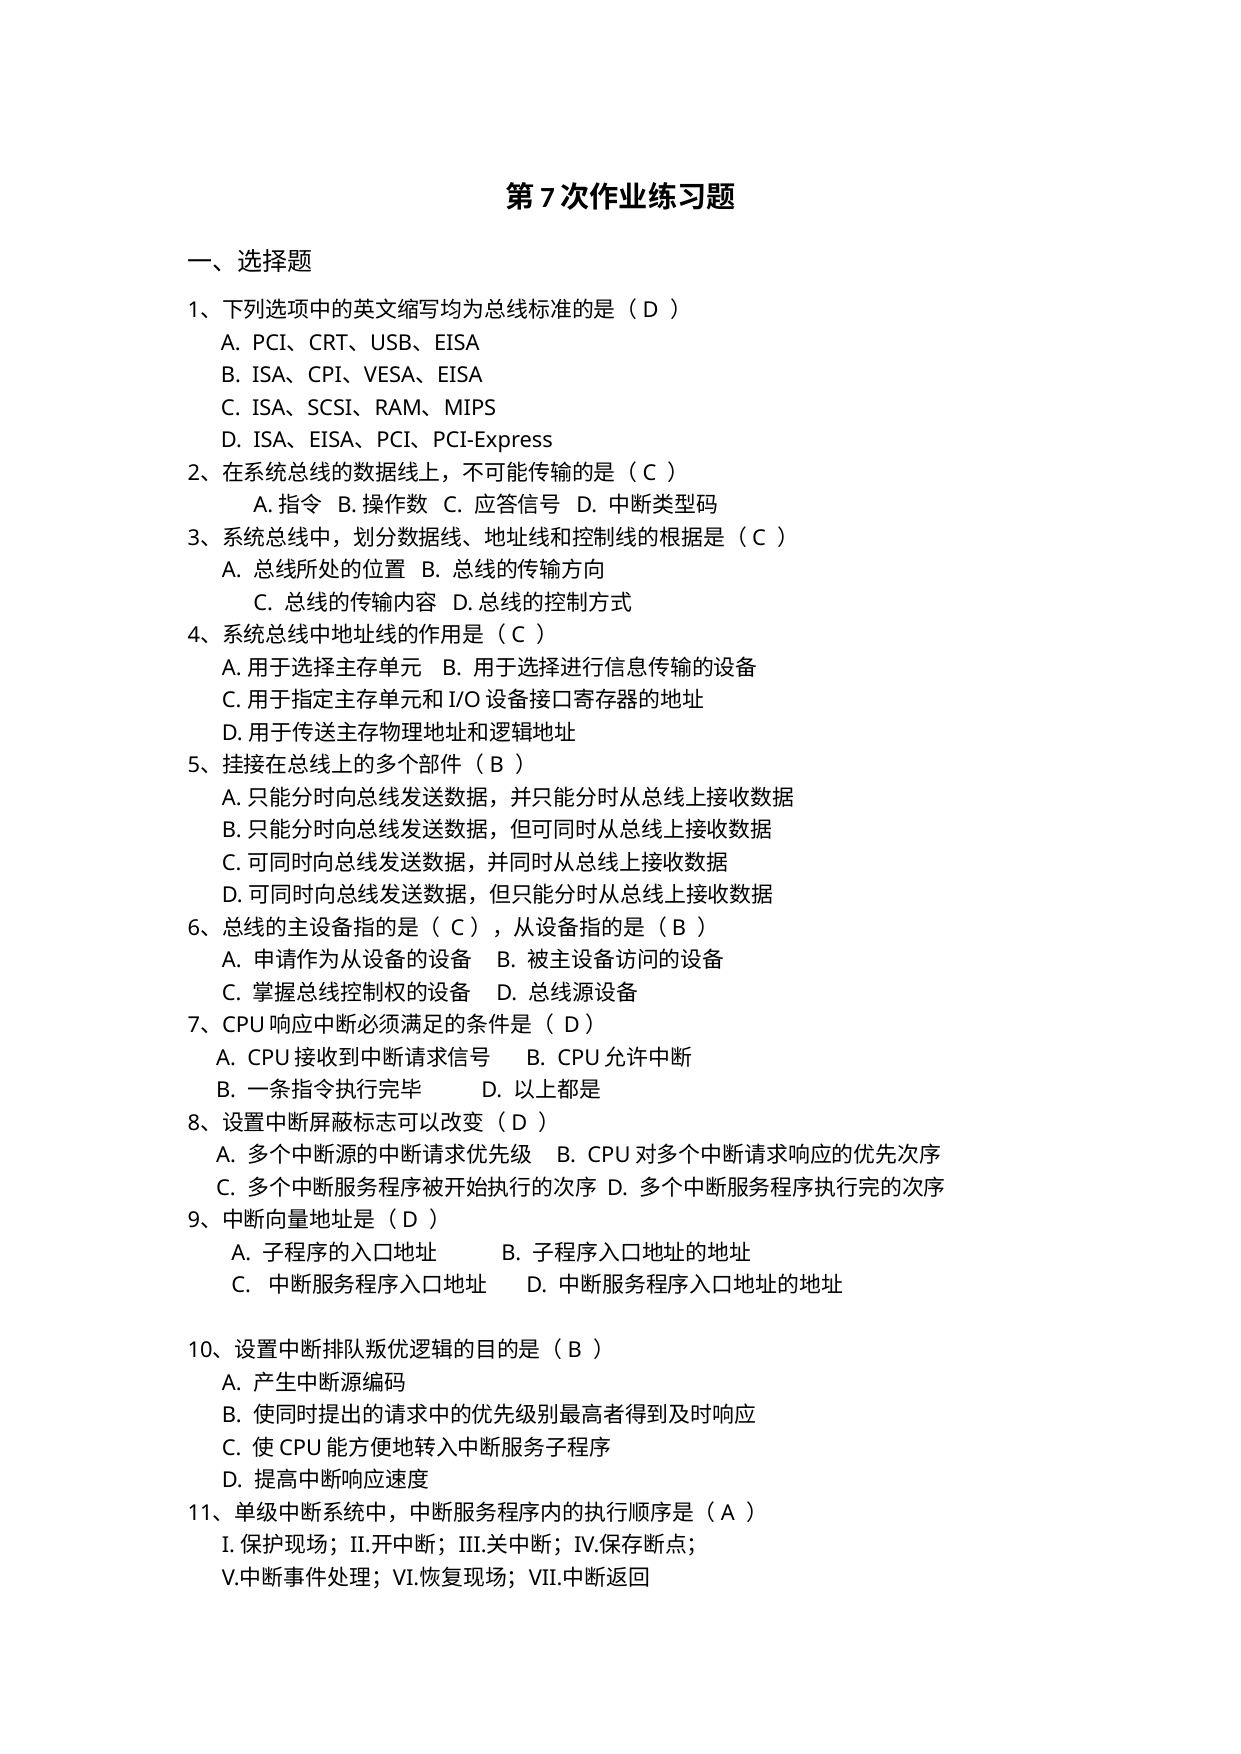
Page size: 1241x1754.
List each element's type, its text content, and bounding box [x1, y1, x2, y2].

text B. 一条指令执行完毕 D. 以上都是 [187, 1072, 1053, 1104]
text A. 只能分时向总线发送数据，并只能分时从总线上接收数据 [187, 779, 1053, 812]
text C. ISA、SCSI、RAM、MIPS [187, 389, 1053, 422]
text A. 申请作为从设备的设备 B. 被主设备访问的设备 [187, 942, 1053, 974]
text 4、系统总线中地址线的作用是（ C ） [187, 617, 1053, 649]
text A. 产生中断源编码 [187, 1364, 1053, 1397]
text B. 只能分时向总线发送数据，但可同时从总线上接收数据 [187, 812, 1053, 844]
text I. 保护现场；II.开中断；III.关中断；IV.保存断点； [187, 1527, 1053, 1559]
text C. 多个中断服务程序被开始执行的次序 D. 多个中断服务程序执行完的次序 [187, 1169, 1053, 1202]
text 6、总线的主设备指的是（ C ），从设备指的是（ B ） [187, 909, 1053, 942]
text B. ISA、CPI、VESA、EISA [187, 357, 1053, 389]
text A. 子程序的入口地址 B. 子程序入口地址的地址 [187, 1234, 1053, 1267]
text 1、下列选项中的英文缩写均为总线标准的是（ D ） [187, 292, 1053, 324]
text A. CPU接收到中断请求信号 B. CPU允许中断 [187, 1039, 1053, 1072]
text A. 总线所处的位置 B. 总线的传输方向 [187, 552, 1053, 584]
text A. 用于选择主存单元 B. 用于选择进行信息传输的设备 [187, 649, 1053, 682]
text A. PCI、CRT、USB、EISA [187, 324, 1053, 357]
text 2、在系统总线的数据线上，不可能传输的是（ C ） [187, 454, 1053, 487]
text D. 可同时向总线发送数据，但只能分时从总线上接收数据 [187, 877, 1053, 909]
text C. 用于指定主存单元和I/O设备接口寄存器的地址 [187, 682, 1053, 714]
text 8、设置中断屏蔽标志可以改变（ D ） [187, 1104, 1053, 1137]
text 一、选择题 [187, 227, 1053, 292]
text C. 掌握总线控制权的设备 D. 总线源设备 [187, 974, 1053, 1007]
text C. 中断服务程序入口地址 D. 中断服务程序入口地址的地址 [187, 1267, 1053, 1299]
text B. 使同时提出的请求中的优先级别最高者得到及时响应 [187, 1397, 1053, 1429]
text C. 使CPU能方便地转入中断服务子程序 [187, 1429, 1053, 1462]
text D. 用于传送主存物理地址和逻辑地址 [187, 714, 1053, 747]
text 5、挂接在总线上的多个部件（ B ） [187, 747, 1053, 779]
text 7、CPU响应中断必须满足的条件是（ D ） [187, 1007, 1053, 1039]
text 9、中断向量地址是（ D ） [187, 1202, 1053, 1234]
text A. 多个中断源的中断请求优先级 B. CPU对多个中断请求响应的优先次序 [187, 1137, 1053, 1169]
text A. 指令 B. 操作数 C. 应答信号 D. 中断类型码 [187, 487, 1053, 519]
text C. 可同时向总线发送数据，并同时从总线上接收数据 [187, 844, 1053, 877]
text V.中断事件处理；VI.恢复现场；VII.中断返回 [187, 1559, 1053, 1592]
text 3、系统总线中，划分数据线、地址线和控制线的根据是（ C ） [187, 519, 1053, 552]
text D. ISA、EISA、PCI、PCI-Express [187, 422, 1053, 454]
text 10、设置中断排队叛优逻辑的目的是（ B ） [187, 1332, 1053, 1364]
text 11、单级中断系统中，中断服务程序内的执行顺序是（ A ） [187, 1494, 1053, 1527]
text D. 提高中断响应速度 [187, 1462, 1053, 1494]
text 第7次作业练习题 [187, 162, 1053, 227]
text C. 总线的传输内容 D. 总线的控制方式 [187, 584, 1053, 617]
